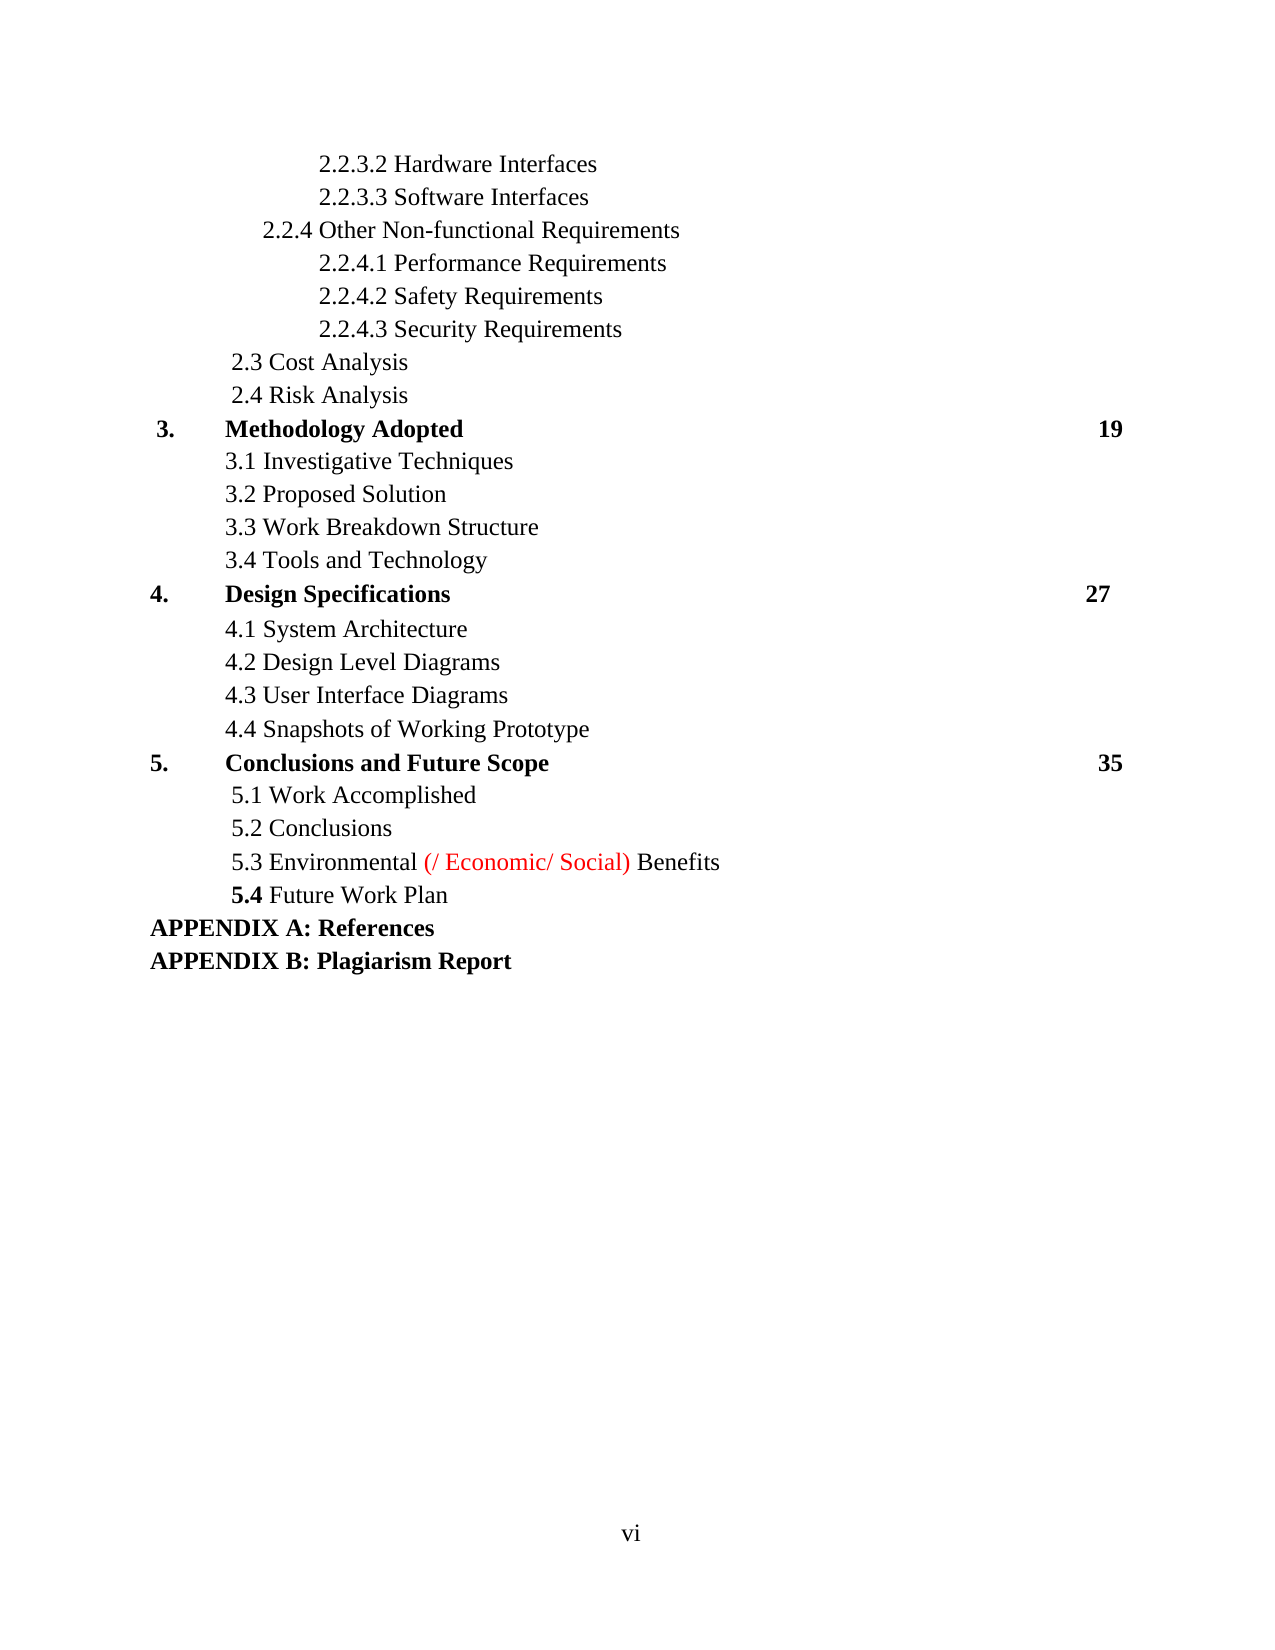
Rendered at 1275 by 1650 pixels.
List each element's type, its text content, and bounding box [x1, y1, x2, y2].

subtitle Conclusions and Future Scope 35 [150, 748, 1152, 777]
list User Interface Diagrams [225, 680, 1152, 709]
list Investigative Techniques [225, 446, 1124, 475]
list Risk Analysis [231, 380, 1152, 409]
list Design Specifications 27 [150, 579, 1116, 608]
list Future Work Plan APPENDIX A: References APPENDIX B: Plagiarism Report [150, 880, 513, 975]
list Environmental (/ Economic/ Social) Benefits [231, 847, 1152, 876]
list System Architecture [225, 614, 1042, 643]
list Cost Analysis [231, 347, 1152, 376]
list Hardware Interfaces [319, 149, 1152, 177]
list Design Level Diagrams [225, 647, 1152, 676]
list Work Breakdown Structure [225, 512, 1152, 541]
list Other Non-functional Requirements [262, 215, 1152, 243]
subtitle Methodology Adopted 19 [156, 414, 1152, 443]
list Performance Requirements [319, 248, 1152, 277]
list Proposed Solution [225, 479, 1152, 508]
list Snapshots of Working Prototype [225, 714, 1009, 743]
list Security Requirements [319, 314, 1152, 343]
list Tools and Technology [225, 545, 1152, 574]
list Conclusions [231, 813, 1152, 842]
list Work Accomplished [231, 781, 1152, 809]
list Safety Requirements [319, 281, 1152, 310]
list Software Interfaces [319, 182, 1152, 210]
